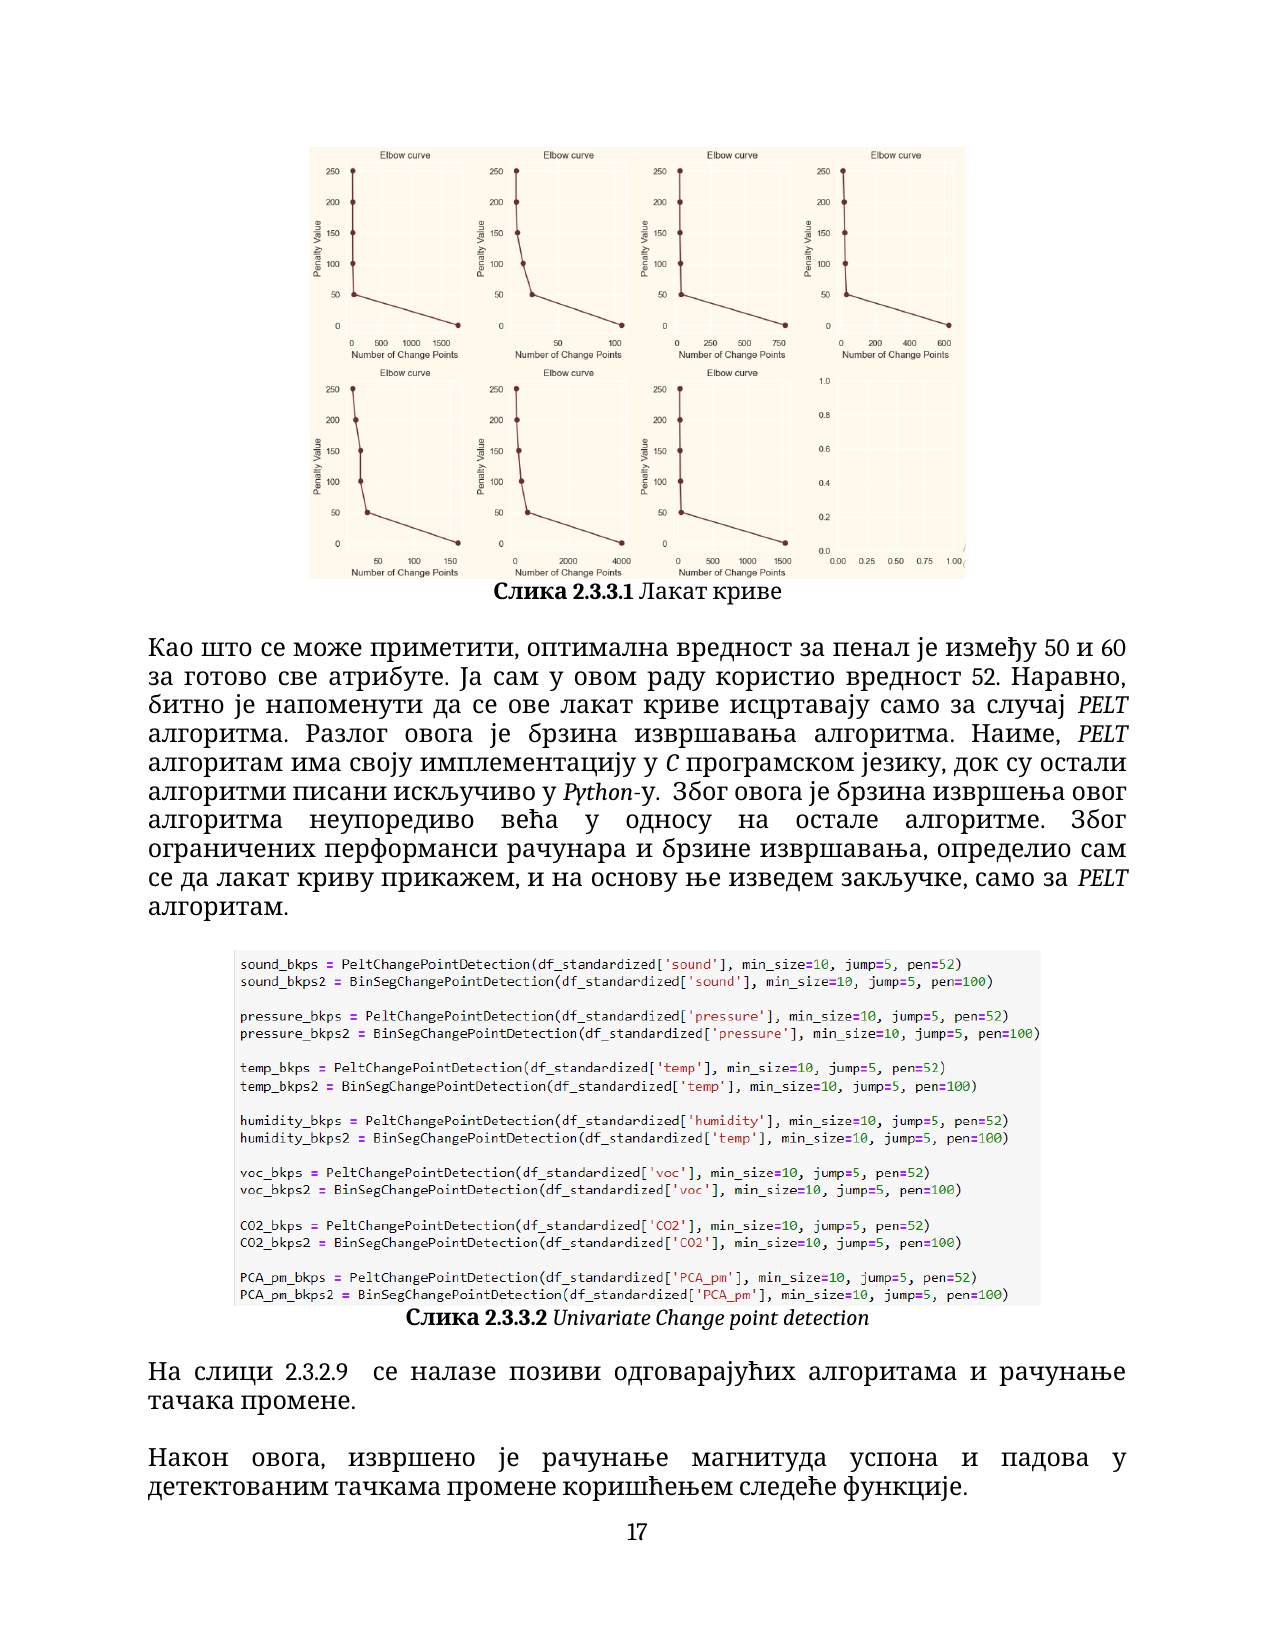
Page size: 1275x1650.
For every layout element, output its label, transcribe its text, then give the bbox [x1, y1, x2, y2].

picture [234, 950, 1041, 1306]
text Као што се може приметити, оптимална вредност за пенал је између 50 и 60 за готово све атрибуте. Ја сам у овом раду користио вредност 52. Наравно, битно је напоменути да се ове лакат криве исцртавају само за случај PELT алгоритма. Разлог овога је брзина извршавања алгоритма. Наиме, PELT алгоритам има своју имплементацију у C програмском језику, док су остали алгоритми писани искључиво у Python-у. Због овога је брзина извршења овог алгоритма неупоредиво већа у односу на остале алгоритме. Због ограничених перформанси рачунара и брзине извршавања, определио сам се да лакат криву прикажем, и на основу ње изведем закључке, само за PELT алгоритам. [148, 634, 1127, 921]
text Слика 2.3.3.2 Univariate Change point detection [148, 1305, 1127, 1332]
picture [309, 147, 966, 579]
text На слици 2.3.2.9 се налазе позиви одговарајућих алгоритама и рачунање тачака промене. [148, 1358, 1127, 1415]
text Слика 2.3.3.1 Лакат криве [148, 579, 1127, 605]
text Након овога, извршено је рачунање магнитуда успона и падова у детектованим тачкама промене коришћењем следеће функције. [148, 1444, 1127, 1502]
